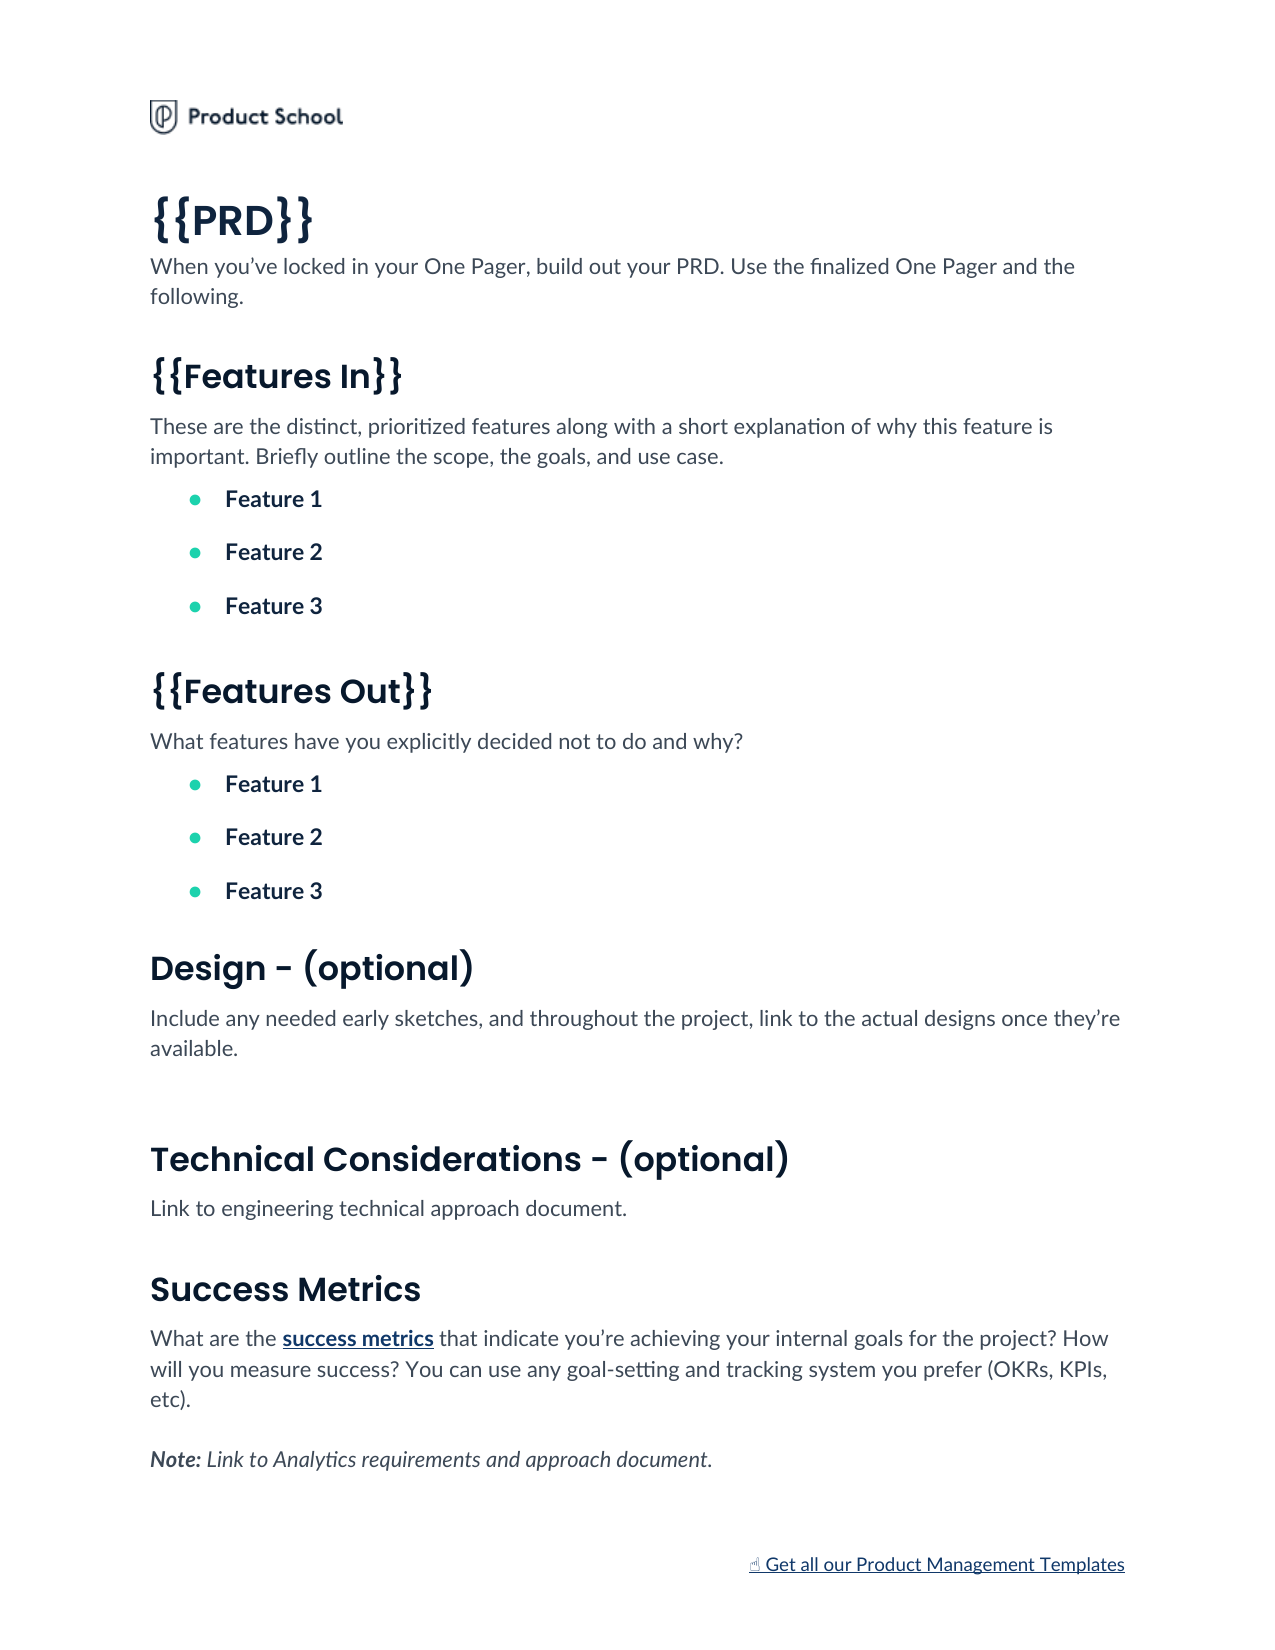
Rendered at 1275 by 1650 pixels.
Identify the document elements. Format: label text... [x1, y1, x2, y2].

text When you’ve locked in your One Pager, build out your PRD. Use the finalized One Pager and the following. [150, 253, 1125, 309]
text Note: Link to Analytics requirements and approach document. [150, 1446, 1125, 1472]
subtitle Design - (optional) [150, 942, 1125, 992]
subtitle Feature 3 [187, 876, 1125, 905]
text What are the success metrics that indicate you’re achieving your internal goals for the project? How will you measure success? You can use any goal-setting and tracking system you prefer (OKRs, KPIs, etc). [150, 1325, 1125, 1412]
subtitle {{Features Out}} [150, 666, 1125, 716]
subtitle Feature 3 [187, 591, 1125, 620]
text Include any needed early sketches, and throughout the project, link to the actual designs once they’re available. [150, 1005, 1125, 1061]
text Link to engineering technical approach document. [150, 1195, 1125, 1221]
subtitle {{PRD}} [150, 187, 1125, 249]
subtitle Feature 1 [187, 483, 1125, 512]
subtitle Success Metrics [150, 1263, 1125, 1313]
subtitle Feature 2 [187, 822, 1125, 851]
picture [150, 100, 343, 135]
subtitle {{Features In}} [150, 350, 1125, 400]
text What features have you explicitly decided not to do and why? [150, 728, 1125, 754]
subtitle Feature 1 [187, 769, 1125, 797]
text These are the distinct, prioritized features along with a short explanation of why this feature is important. Briefly outline the scope, the goals, and use case. [150, 413, 1125, 469]
subtitle Technical Considerations - (optional) [150, 1133, 1125, 1183]
subtitle Feature 2 [187, 537, 1125, 566]
